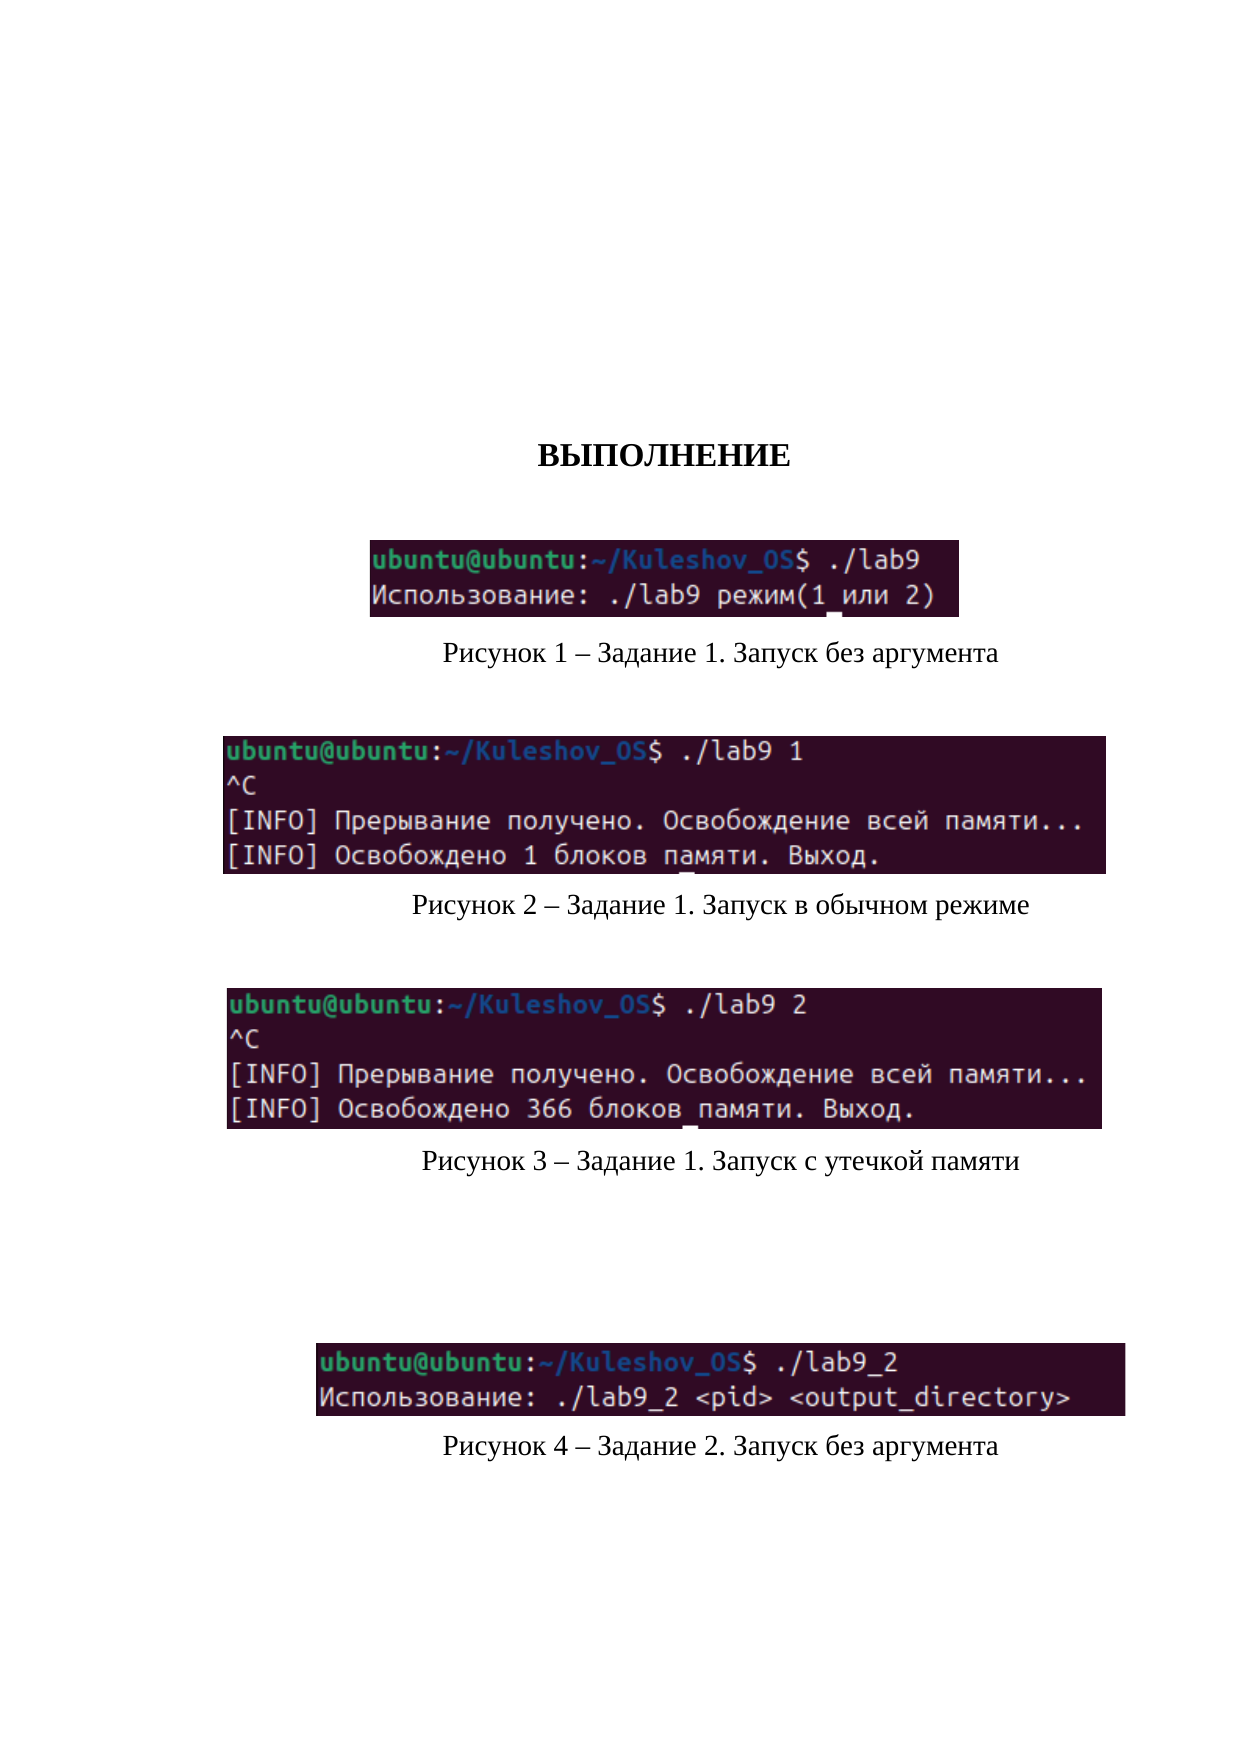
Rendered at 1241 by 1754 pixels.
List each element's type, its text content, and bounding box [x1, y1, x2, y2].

picture [223, 736, 1106, 874]
list Рисунок 1 – Задание 1. Запуск без аргумента [290, 635, 1152, 669]
picture [316, 1343, 1126, 1416]
text ВЫПОЛНЕНИЕ [177, 435, 1152, 473]
list Рисунок 2 – Задание 1. Запуск в обычном режиме [290, 887, 1152, 921]
list Рисунок 4 – Задание 2. Запуск без аргумента [290, 1428, 1152, 1462]
list Рисунок 3 – Задание 1. Запуск с утечкой памяти [290, 1143, 1152, 1176]
picture [369, 540, 959, 617]
picture [226, 988, 1102, 1129]
